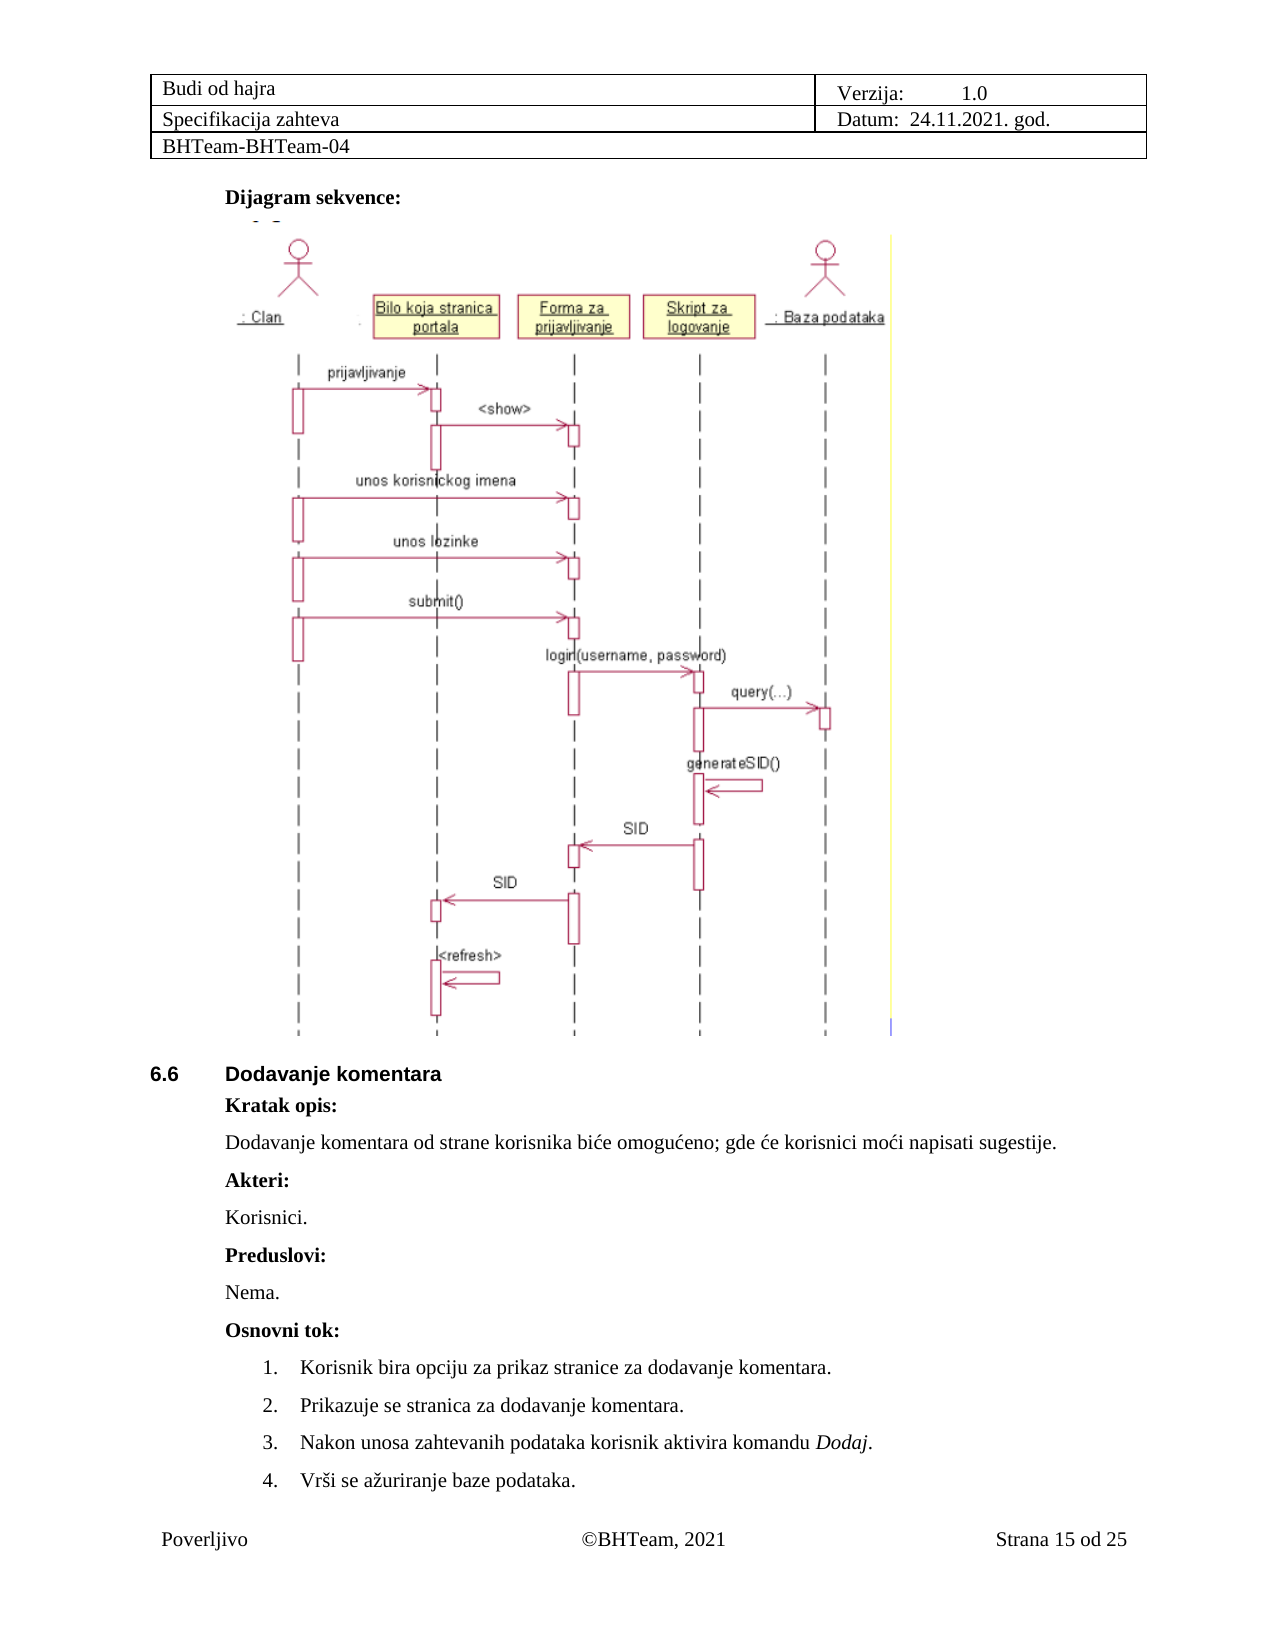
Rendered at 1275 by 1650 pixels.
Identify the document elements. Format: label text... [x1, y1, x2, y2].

list Vrši se ažuriranje baze podataka. [262, 1467, 1125, 1492]
text Nema. [225, 1279, 1125, 1304]
text Preduslovi: [225, 1242, 1125, 1267]
list Prikazuje se stranica za dodavanje komentara. [262, 1392, 1124, 1417]
list Korisnik bira opciju za prikaz stranice za dodavanje komentara. [262, 1354, 1125, 1379]
text Dijagram sekvence: [225, 184, 1125, 209]
text Korisnici. [225, 1204, 1125, 1229]
list Nakon unosa zahtevanih podataka korisnik aktivira komandu Dodaj. [262, 1429, 1125, 1454]
text Kratak opis: [225, 1092, 1125, 1117]
text Osnovni tok: [225, 1317, 1125, 1342]
text Dodavanje komentara od strane korisnika biće omogućeno; gde će korisnici moći napisati sugestije. [225, 1129, 1125, 1154]
text Akteri: [225, 1167, 1125, 1192]
subtitle Dodavanje komentara [150, 1061, 1125, 1086]
picture [225, 221, 892, 1036]
